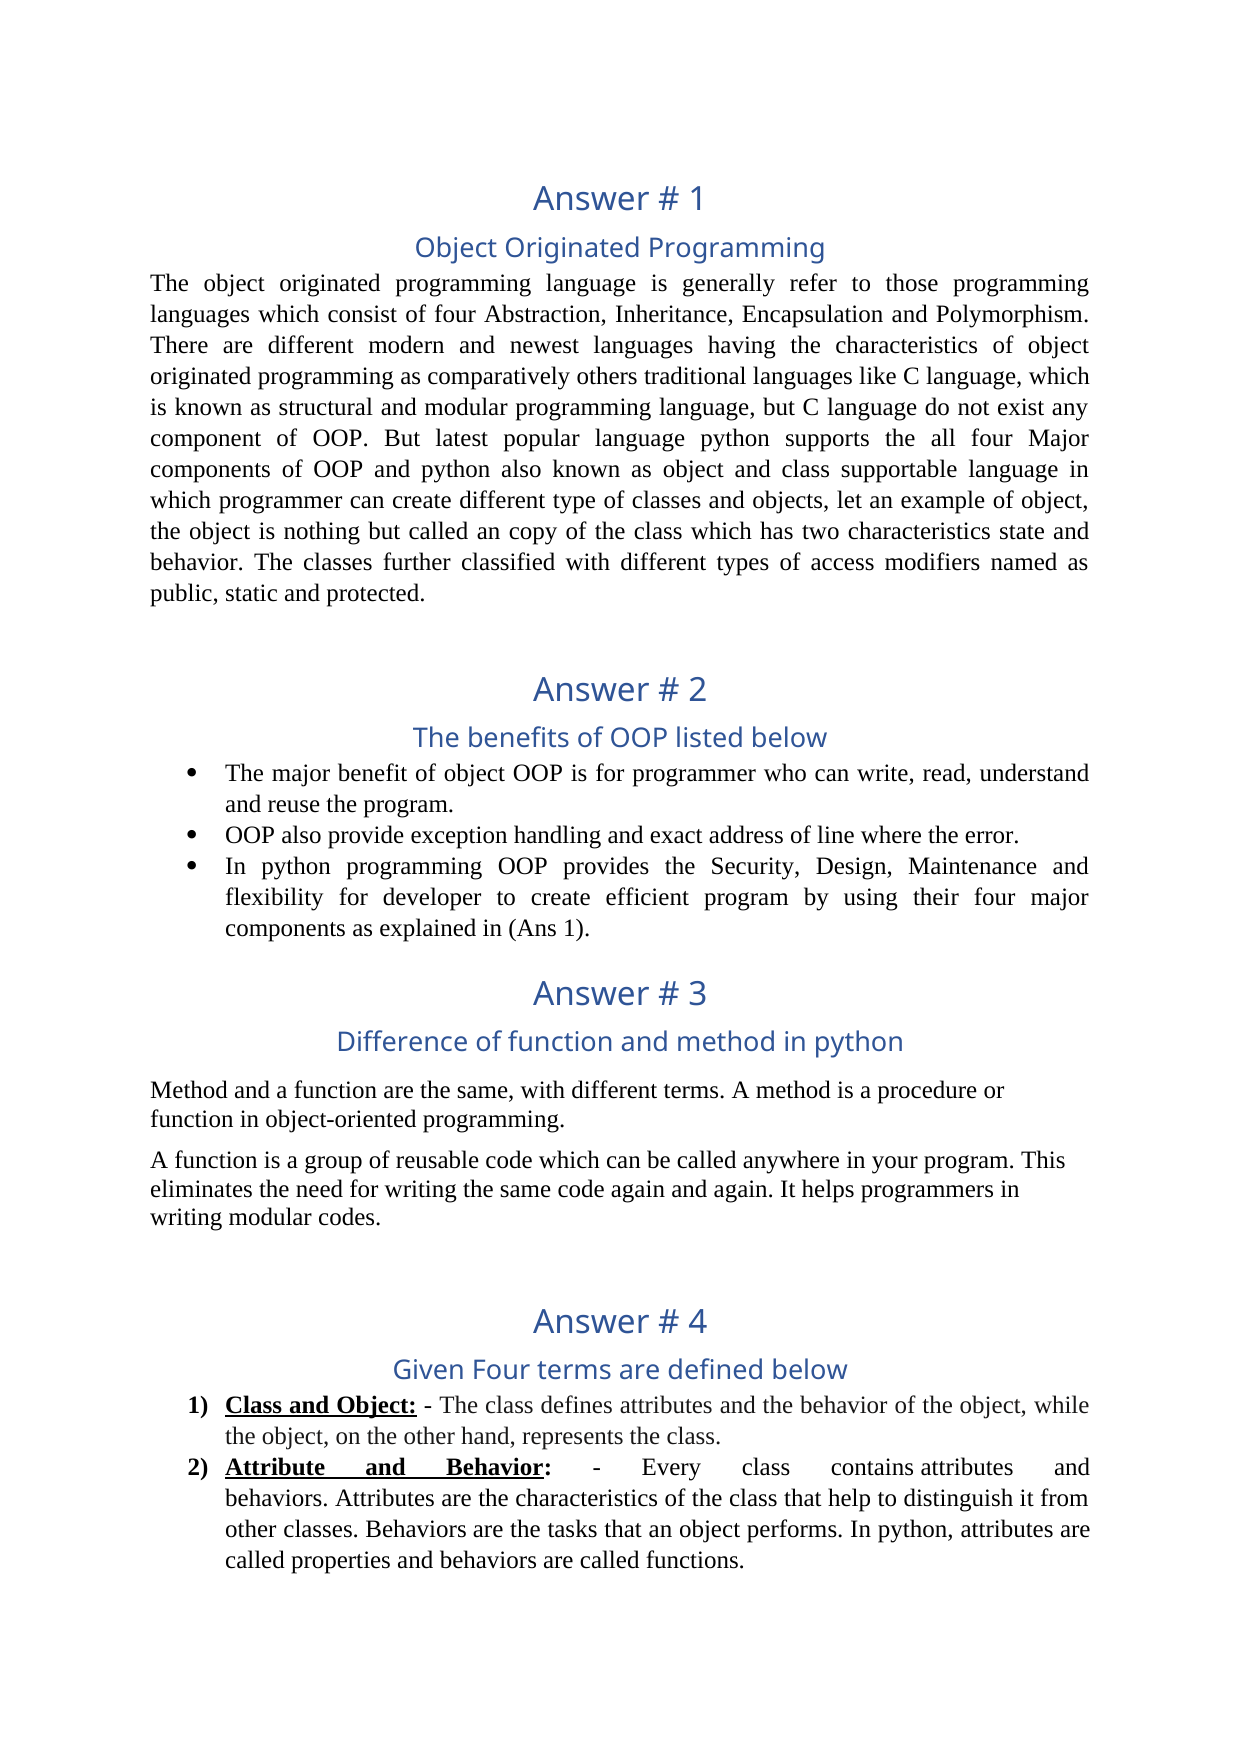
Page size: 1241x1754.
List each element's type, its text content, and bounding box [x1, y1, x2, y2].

subtitle The benefits of OOP listed below [150, 718, 1090, 755]
subtitle Object Originated Programming [150, 228, 1090, 265]
subtitle Given Four terms are defined below [150, 1351, 1090, 1387]
subtitle Answer # 2 [150, 665, 1090, 711]
list In python programming OOP provides the Security, Design, Maintenance and flexibility for developer to create efficient program by using their four major components as explained in (Ans 1). [187, 851, 1090, 942]
list Class and Object: - The class defines attributes and the behavior of the object, while the object, on the other hand, represents the class. [187, 1390, 1090, 1450]
text A function is a group of reusable code which can be called anywhere in your program. This eliminates the need for writing the same code again and again. It helps programmers in writing modular codes. [150, 1145, 1090, 1231]
text Method and a function are the same, with different terms. A method is a procedure or function in object-oriented programming. [150, 1075, 1090, 1132]
subtitle Answer # 4 [150, 1297, 1090, 1343]
list The major benefit of object OOP is for programmer who can write, read, understand and reuse the program. [187, 758, 1090, 818]
subtitle Difference of function and method in python [150, 1023, 1090, 1059]
text The object originated programming language is generally refer to those programming languages which consist of four Abstraction, Inheritance, Encapsulation and Polymorphism. There are different modern and newest languages having the characteristics of object originated programming as comparatively others traditional languages like C language, which is known as structural and modular programming language, but C language do not exist any component of OOP. But latest popular language python supports the all four Major components of OOP and python also known as object and class supportable language in which programmer can create different type of classes and objects, let an example of object, the object is nothing but called an copy of the class which has two characteristics state and behavior. The classes further classified with different types of access modifiers named as public, static and protected. [150, 268, 1090, 607]
list Attribute and Behavior: - Every class contains attributes and behaviors. Attributes are the characteristics of the class that help to distinguish it from other classes. Behaviors are the tasks that an object performs. In python, attributes are called properties and behaviors are called functions. [187, 1452, 1090, 1574]
subtitle Answer # 1 [150, 175, 1090, 220]
subtitle Answer # 3 [150, 969, 1090, 1015]
list OOP also provide exception handling and exact address of line where the error. [187, 820, 1090, 849]
